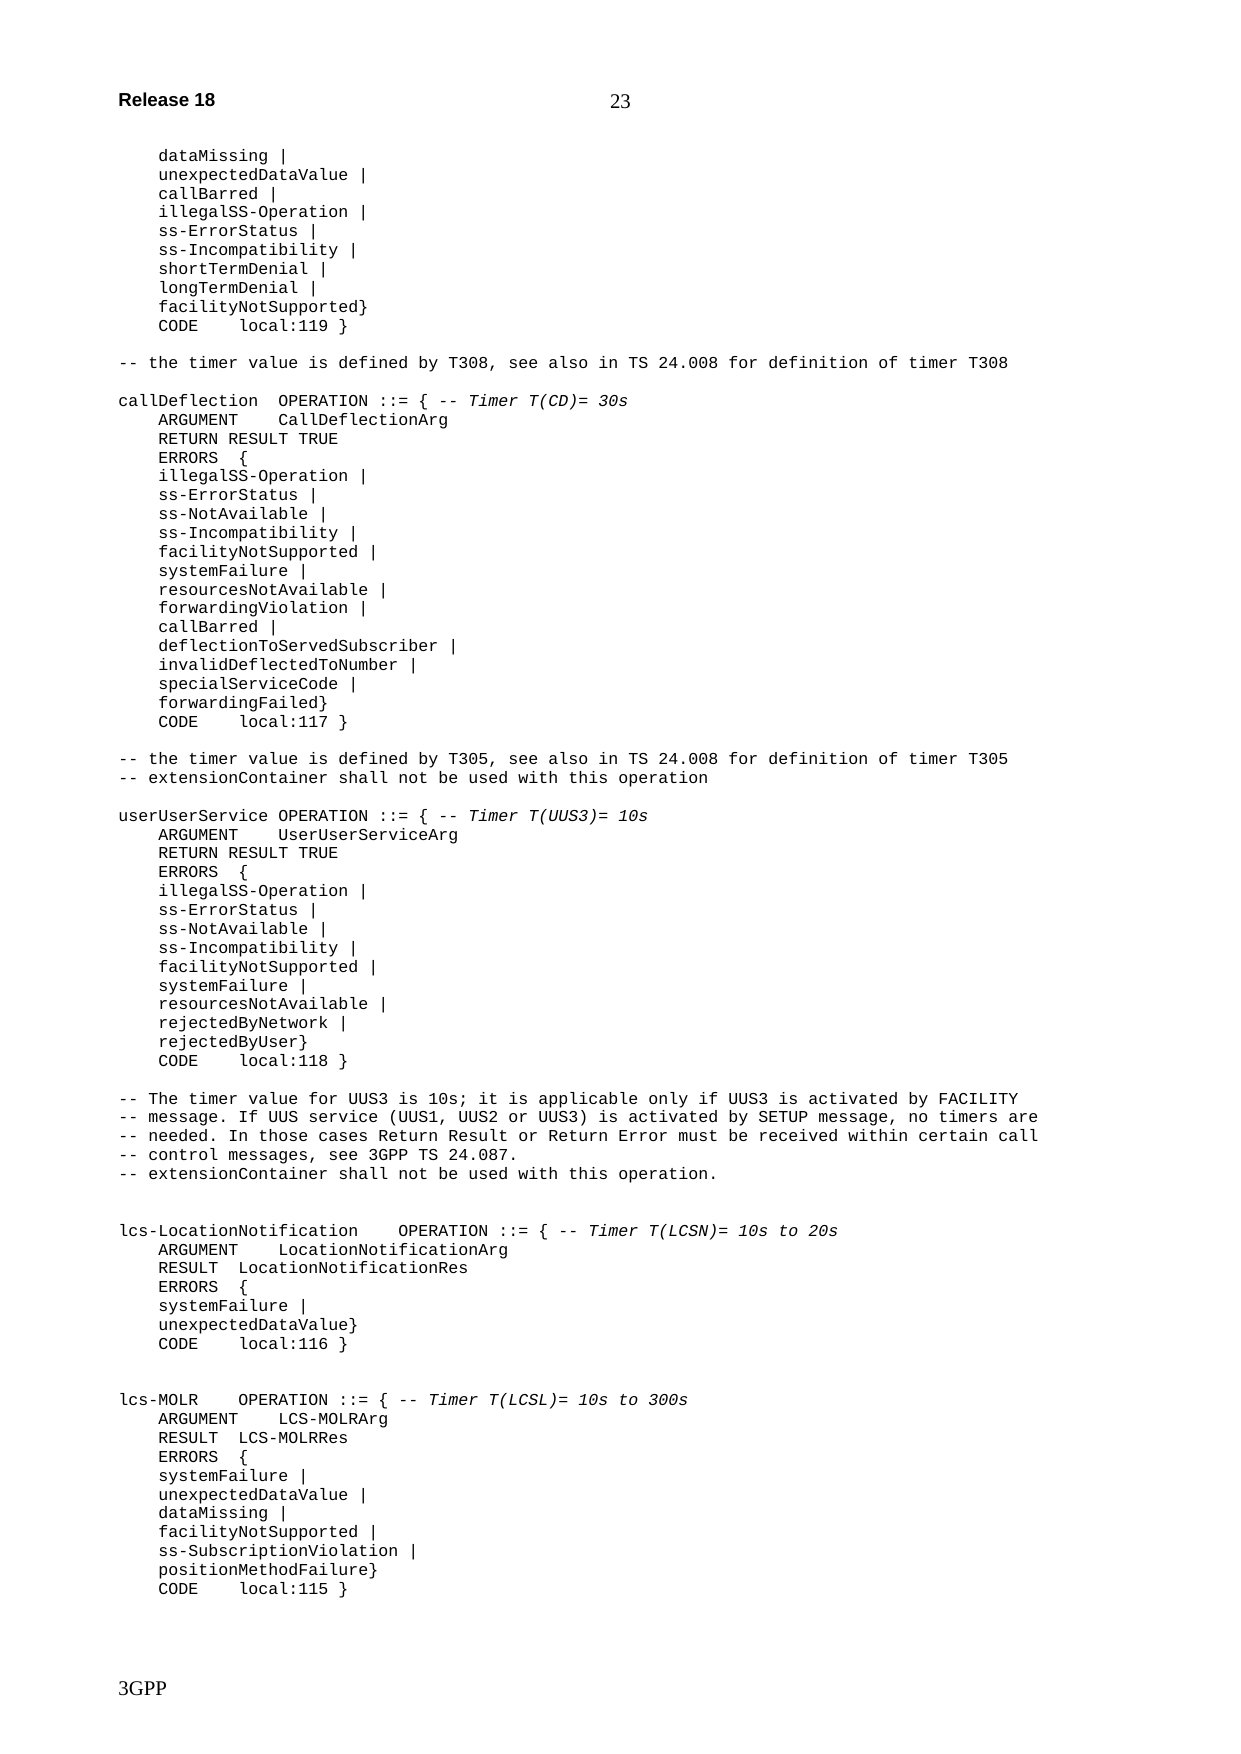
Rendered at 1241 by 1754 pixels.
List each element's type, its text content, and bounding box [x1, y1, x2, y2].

text ss-ErrorStatus | [118, 902, 1122, 921]
text dataMissing | [118, 1505, 1122, 1524]
text systemFailure | [118, 1298, 1122, 1316]
text unexpectedDataValue | [118, 1486, 1122, 1505]
text userUserService OPERATION ::= { -- Timer T(UUS3)= 10s [118, 807, 1122, 826]
text forwardingViolation | [118, 600, 1122, 619]
text dataMissing | [118, 147, 1122, 166]
text facilityNotSupported | [118, 543, 1122, 562]
text callBarred | [118, 185, 1122, 204]
text ss-SubscriptionViolation | [118, 1543, 1122, 1562]
text -- control messages, see 3GPP TS 24.087. [118, 1147, 1122, 1166]
text rejectedByNetwork | [118, 1015, 1122, 1034]
text positionMethodFailure} [118, 1562, 1122, 1580]
text RESULT LocationNotificationRes [118, 1260, 1122, 1279]
text ss-ErrorStatus | [118, 487, 1122, 506]
text -- the timer value is defined by T308, see also in TS 24.008 for definition of timer T308 [118, 355, 1122, 374]
text ss-Incompatibility | [118, 939, 1122, 958]
text -- extensionContainer shall not be used with this operation [118, 770, 1122, 788]
text ARGUMENT CallDeflectionArg [118, 411, 1122, 430]
text longTermDenial | [118, 279, 1122, 298]
text ss-ErrorStatus | [118, 223, 1122, 242]
text rejectedByUser} [118, 1034, 1122, 1052]
text resourcesNotAvailable | [118, 581, 1122, 600]
text ss-Incompatibility | [118, 524, 1122, 543]
text ARGUMENT LCS-MOLRArg [118, 1411, 1122, 1429]
text lcs-MOLR OPERATION ::= { -- Timer T(LCSL)= 10s to 300s [118, 1392, 1122, 1411]
text CODE local:119 } [118, 317, 1122, 336]
text systemFailure | [118, 562, 1122, 581]
text illegalSS-Operation | [118, 883, 1122, 902]
text callBarred | [118, 619, 1122, 638]
text unexpectedDataValue} [118, 1316, 1122, 1335]
text -- needed. In those cases Return Result or Return Error must be received within certain call [118, 1128, 1122, 1147]
text -- message. If UUS service (UUS1, UUS2 or UUS3) is activated by SETUP message, no timers are [118, 1109, 1122, 1128]
text facilityNotSupported | [118, 1524, 1122, 1543]
text ss-Incompatibility | [118, 242, 1122, 261]
text illegalSS-Operation | [118, 204, 1122, 223]
text ARGUMENT LocationNotificationArg [118, 1241, 1122, 1260]
text CODE local:116 } [118, 1335, 1122, 1354]
text ERRORS { [118, 864, 1122, 883]
text systemFailure | [118, 977, 1122, 996]
text -- The timer value for UUS3 is 10s; it is applicable only if UUS3 is activated by FACILITY [118, 1090, 1122, 1109]
text ERRORS { [118, 1448, 1122, 1467]
text RESULT LCS-MOLRRes [118, 1429, 1122, 1448]
text ss-NotAvailable | [118, 921, 1122, 939]
text facilityNotSupported} [118, 298, 1122, 317]
text deflectionToServedSubscriber | [118, 638, 1122, 657]
text CODE local:118 } [118, 1052, 1122, 1071]
text -- the timer value is defined by T305, see also in TS 24.008 for definition of timer T305 [118, 751, 1122, 770]
text facilityNotSupported | [118, 958, 1122, 977]
text CODE local:115 } [118, 1580, 1122, 1599]
text -- extensionContainer shall not be used with this operation. [118, 1166, 1122, 1184]
text callDeflection OPERATION ::= { -- Timer T(CD)= 30s [118, 393, 1122, 411]
text systemFailure | [118, 1467, 1122, 1486]
text unexpectedDataValue | [118, 166, 1122, 185]
text CODE local:117 } [118, 713, 1122, 732]
text specialServiceCode | [118, 675, 1122, 694]
text ARGUMENT UserUserServiceArg [118, 826, 1122, 845]
text lcs-LocationNotification OPERATION ::= { -- Timer T(LCSN)= 10s to 20s [118, 1222, 1122, 1241]
text shortTermDenial | [118, 261, 1122, 279]
text RETURN RESULT TRUE [118, 845, 1122, 864]
text forwardingFailed} [118, 694, 1122, 713]
text illegalSS-Operation | [118, 468, 1122, 487]
text resourcesNotAvailable | [118, 996, 1122, 1015]
text ERRORS { [118, 449, 1122, 468]
text invalidDeflectedToNumber | [118, 657, 1122, 675]
text ERRORS { [118, 1279, 1122, 1298]
text ss-NotAvailable | [118, 506, 1122, 524]
text RETURN RESULT TRUE [118, 430, 1122, 449]
